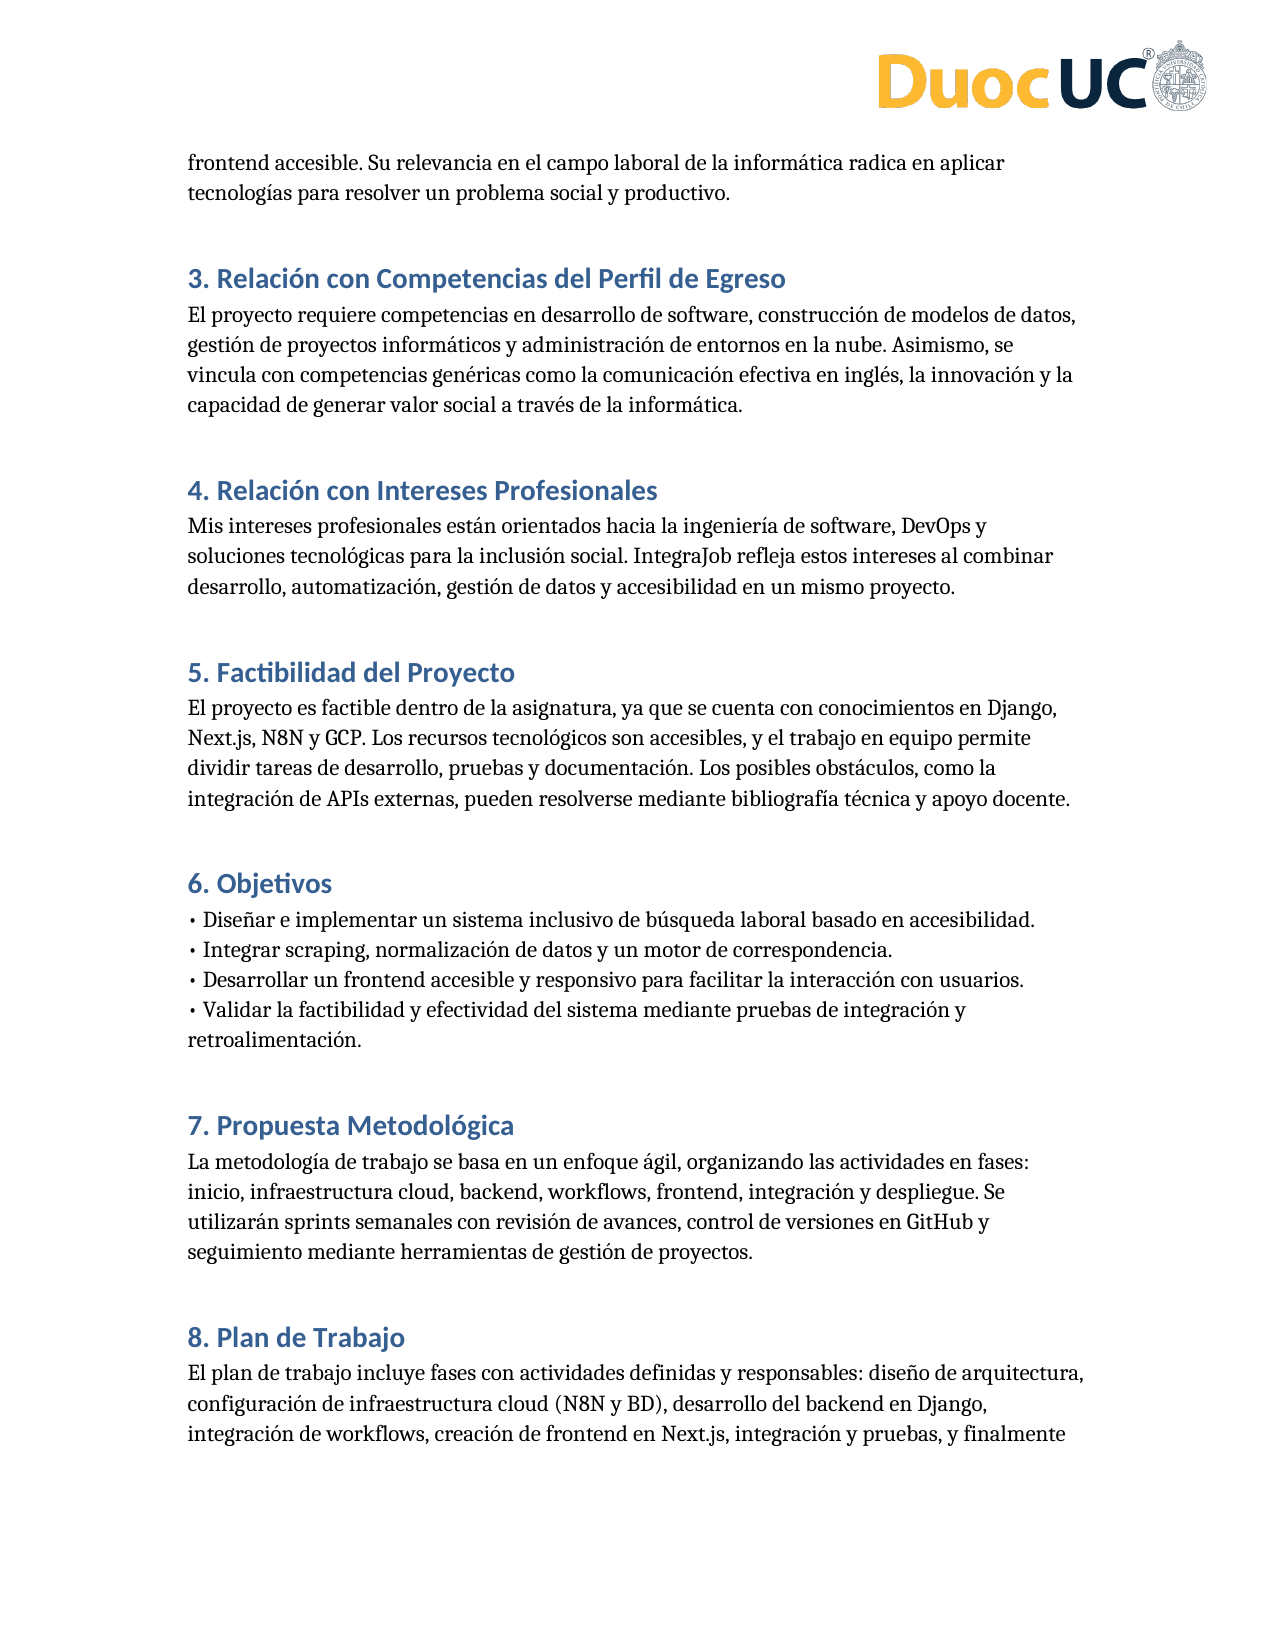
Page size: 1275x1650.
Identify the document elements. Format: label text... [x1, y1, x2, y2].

subtitle 6. Objetivos [187, 866, 1087, 901]
text El proyecto requiere competencias en desarrollo de software, construcción de modelos de datos, gestión de proyectos informáticos y administración de entornos en la nube. Asimismo, se vincula con competencias genéricas como la comunicación efectiva en inglés, la innovación y la capacidad de generar valor social a través de la informática. [187, 301, 1087, 418]
text La metodología de trabajo se basa en un enfoque ágil, organizando las actividades en fases: inicio, infraestructura cloud, backend, workflows, frontend, integración y despliegue. Se utilizarán sprints semanales con revisión de avances, control de versiones en GitHub y seguimiento mediante herramientas de gestión de proyectos. [187, 1148, 1087, 1265]
subtitle 3. Relación con Competencias del Perfil de Egreso [187, 260, 1087, 296]
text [187, 150, 1087, 207]
subtitle 7. Propuesta Metodológica [187, 1107, 1087, 1143]
subtitle 4. Relación con Intereses Profesionales [187, 472, 1087, 508]
subtitle 5. Factibilidad del Proyecto [187, 654, 1087, 689]
text El proyecto es factible dentro de la asignatura, ya que se cuenta con conocimientos en Django, Next.js, N8N y GCP. Los recursos tecnológicos son accesibles, y el trabajo en equipo permite dividir tareas de desarrollo, pruebas y documentación. Los posibles obstáculos, como la integración de APIs externas, pueden resolverse mediante bibliografía técnica y apoyo docente. [187, 695, 1087, 812]
text Mis intereses profesionales están orientados hacia la ingeniería de software, DevOps y soluciones tecnológicas para la inclusión social. IntegraJob refleja estos intereses al combinar desarrollo, automatización, gestión de datos y accesibilidad en un mismo proyecto. [187, 513, 1087, 600]
subtitle 8. Plan de Trabajo [187, 1319, 1087, 1355]
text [187, 1360, 1087, 1447]
text • Diseñar e implementar un sistema inclusivo de búsqueda laboral basado en accesibilidad. • Integrar scraping, normalización de datos y un motor de correspondencia. • Desarrollar un frontend accesible y responsivo para facilitar la interacción con usuarios. • Validar la factibilidad y efectividad del sistema mediante pruebas de integración y retroalimentación. [187, 906, 1087, 1054]
picture [878, 40, 1207, 111]
